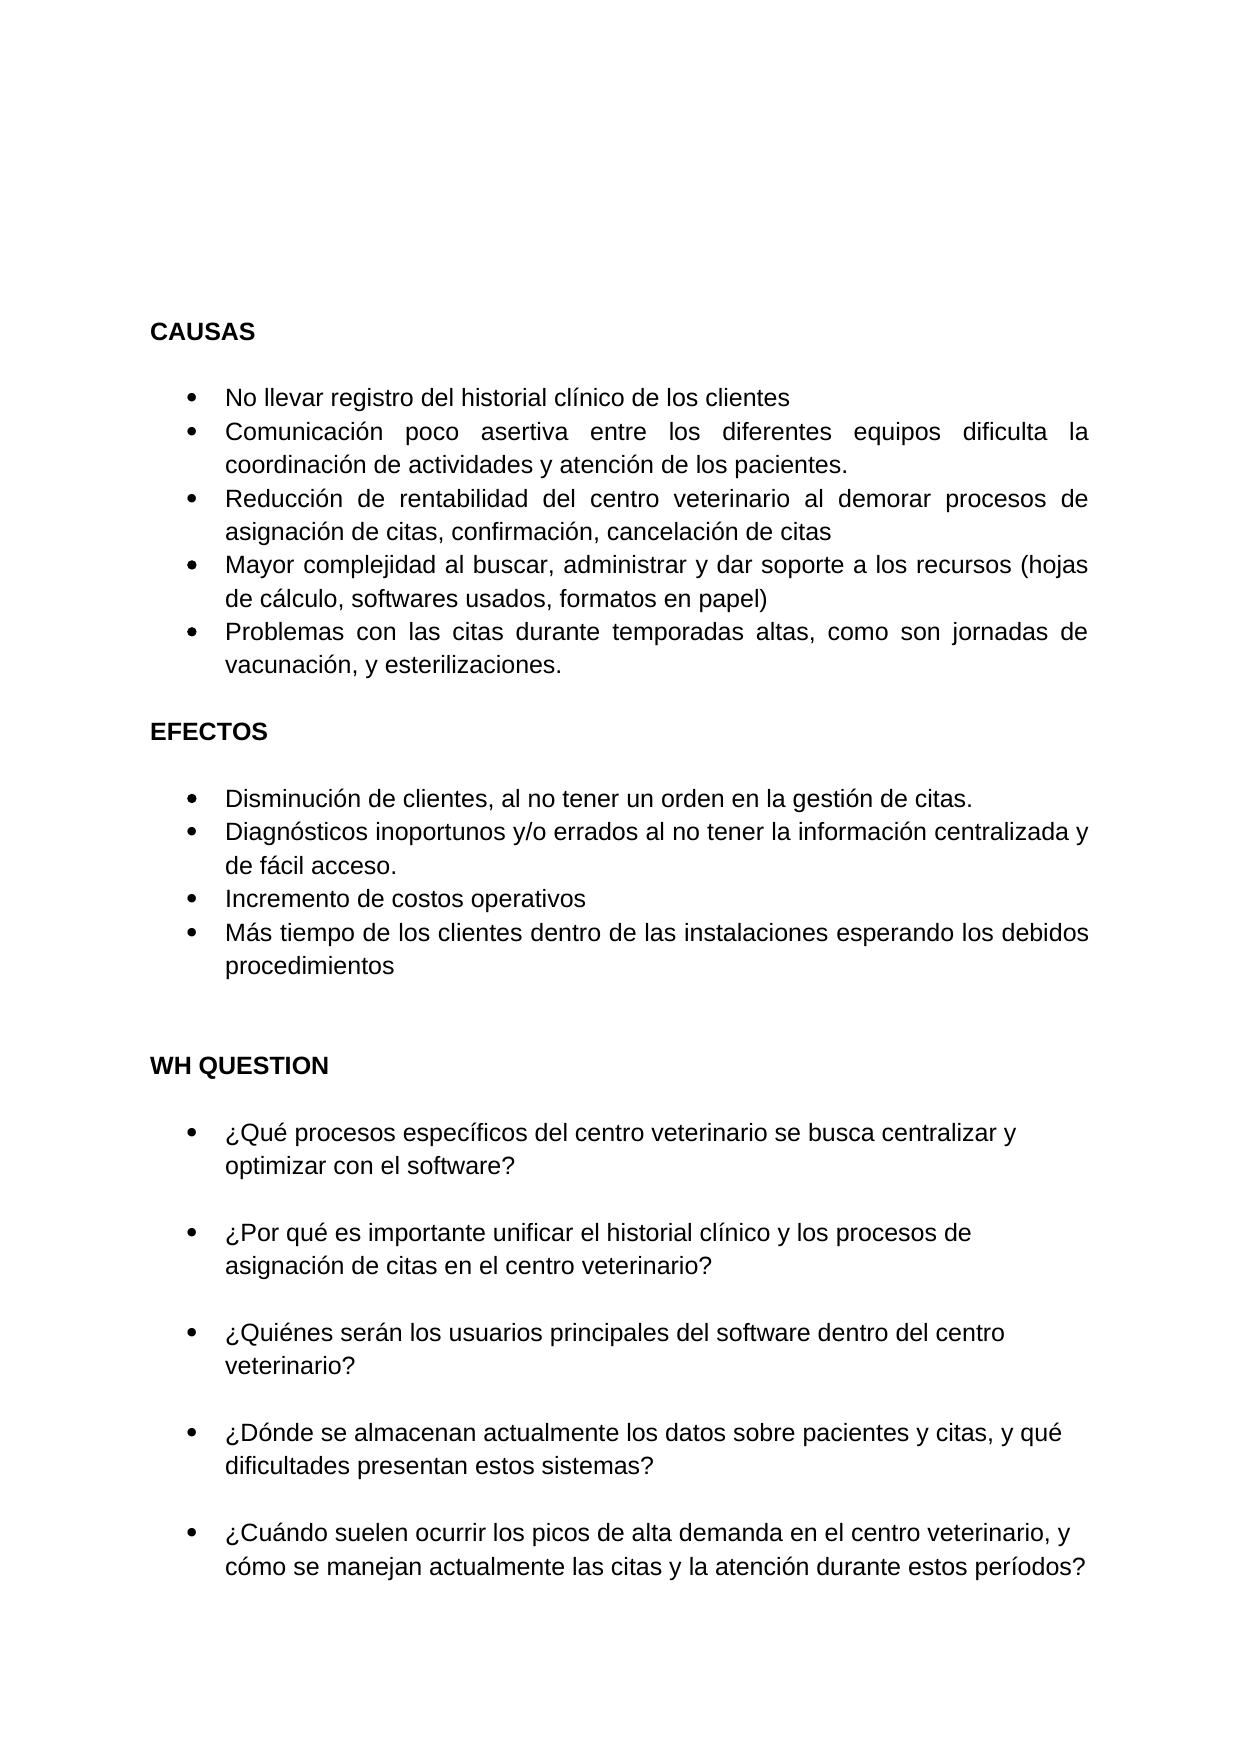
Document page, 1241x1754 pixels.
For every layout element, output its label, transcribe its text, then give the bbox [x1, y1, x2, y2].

text CAUSAS [150, 317, 1090, 345]
list ¿Dónde se almacenan actualmente los datos sobre pacientes y citas, y qué dificultades presentan estos sistemas? [187, 1418, 1090, 1480]
list ¿Qué procesos específicos del centro veterinario se busca centralizar y optimizar con el software? [187, 1118, 1090, 1180]
list Mayor complejidad al buscar, administrar y dar soporte a los recursos (hojas de cálculo, softwares usados, formatos en papel) [187, 550, 1090, 612]
list Problemas con las citas durante temporadas altas, como son jornadas de vacunación, y esterilizaciones. [187, 617, 1090, 679]
list ¿Quiénes serán los usuarios principales del software dentro del centro veterinario? [187, 1318, 1090, 1380]
list Diagnósticos inoportunos y/o errados al no tener la información centralizada y de fácil acceso. [187, 817, 1090, 879]
text EFECTOS [150, 717, 1090, 746]
list Más tiempo de los clientes dentro de las instalaciones esperando los debidos procedimientos [187, 917, 1090, 980]
list Comunicación poco asertiva entre los diferentes equipos dificulta la coordinación de actividades y atención de los pacientes. [187, 417, 1090, 479]
list No llevar registro del historial clínico de los clientes [187, 383, 1090, 412]
list Incremento de costos operativos [187, 884, 1090, 913]
text WH QUESTION [150, 1051, 1090, 1080]
list ¿Por qué es importante unificar el historial clínico y los procesos de asignación de citas en el centro veterinario? [187, 1218, 1090, 1280]
list Disminución de clientes, al no tener un orden en la gestión de citas. [187, 784, 1090, 813]
list Reducción de rentabilidad del centro veterinario al demorar procesos de asignación de citas, confirmación, cancelación de citas [187, 483, 1090, 546]
list ¿Cuándo suelen ocurrir los picos de alta demanda en el centro veterinario, y cómo se manejan actualmente las citas y la atención durante estos períodos? [187, 1518, 1090, 1580]
